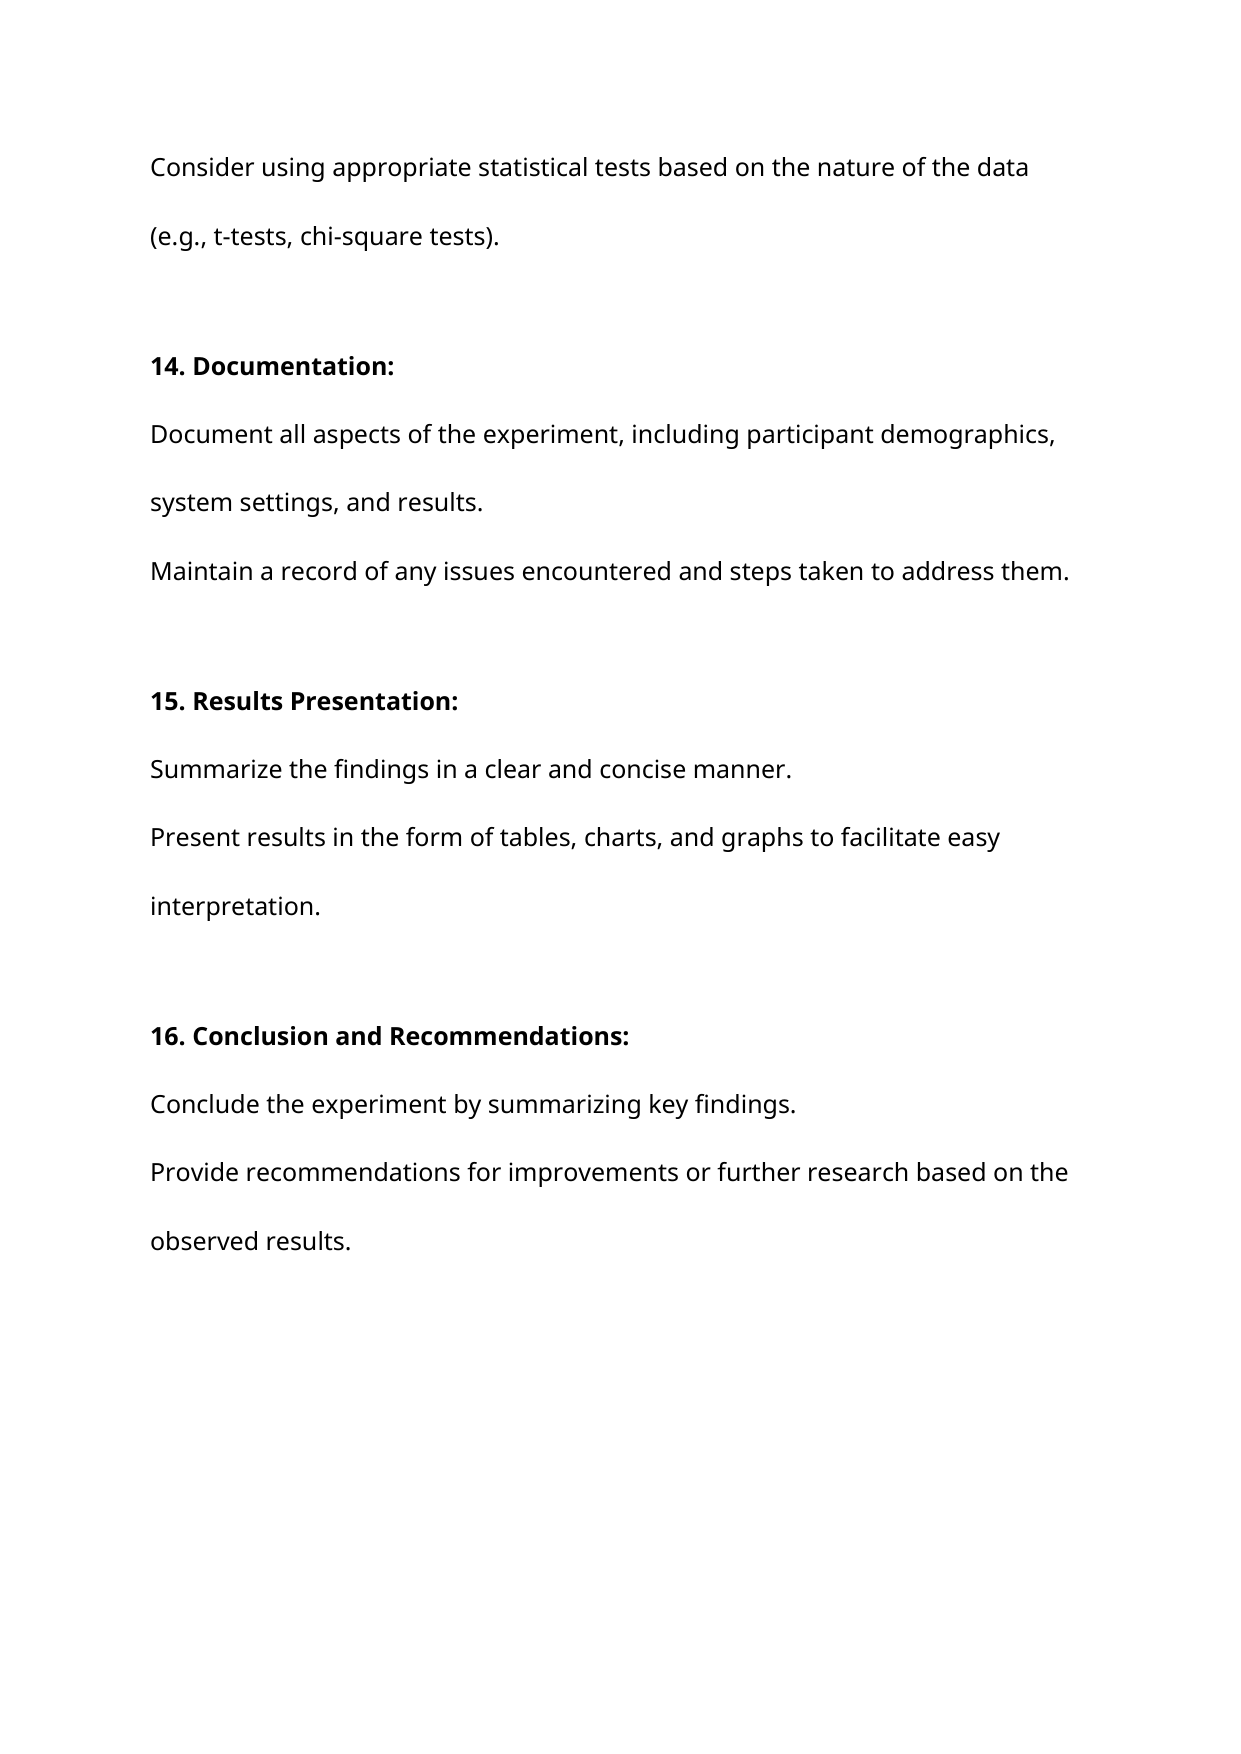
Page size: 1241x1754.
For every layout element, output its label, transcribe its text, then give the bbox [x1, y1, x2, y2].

text 16. Conclusion and Recommendations: [150, 1019, 1090, 1053]
text Conclude the experiment by summarizing key findings. [150, 1087, 1090, 1121]
text Provide recommendations for improvements or further research based on the observed results. [150, 1155, 1090, 1257]
text Present results in the form of tables, charts, and graphs to facilitate easy interpretation. [150, 820, 1090, 922]
text 15. Results Presentation: [150, 684, 1090, 718]
text Document all aspects of the experiment, including participant demographics, system settings, and results. [150, 417, 1090, 519]
text Maintain a record of any issues encountered and steps taken to address them. [150, 553, 1090, 587]
text 14. Documentation: [150, 349, 1090, 383]
text Summarize the findings in a clear and concise manner. [150, 752, 1090, 786]
text Consider using appropriate statistical tests based on the nature of the data (e.g., t-tests, chi-square tests). [150, 150, 1090, 252]
